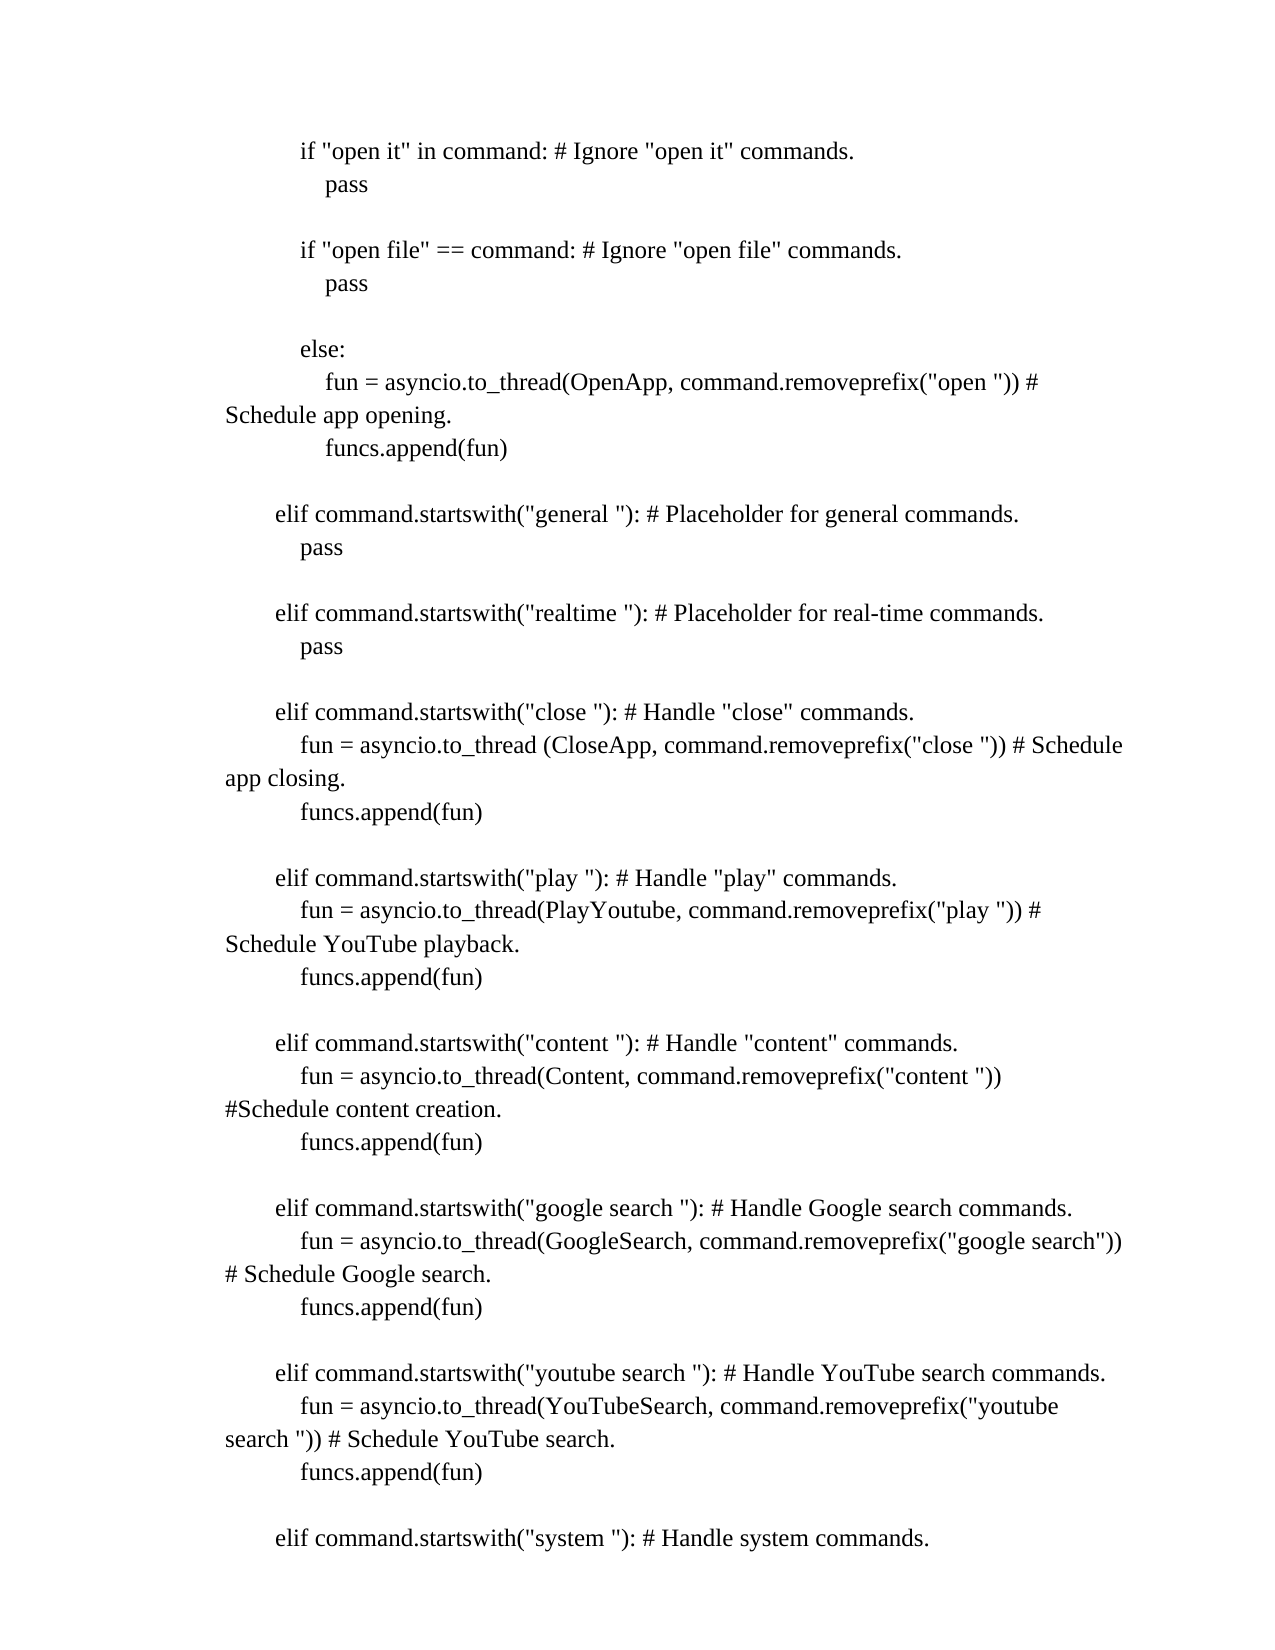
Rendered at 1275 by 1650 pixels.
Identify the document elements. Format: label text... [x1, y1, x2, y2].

text elif command.startswith("close "): # Handle "close" commands. [225, 697, 1125, 726]
text pass [225, 532, 1125, 561]
text elif command.startswith("system "): # Handle system commands. [225, 1523, 1125, 1552]
text pass [225, 169, 1125, 198]
text if "open it" in command: # Ignore "open it" commands. [225, 136, 1125, 165]
text fun = asyncio.to_thread(PlayYoutube, command.removeprefix("play ")) # Schedule YouTube playback. [225, 896, 1125, 957]
text elif command.startswith("youtube search "): # Handle YouTube search commands. [225, 1358, 1125, 1387]
text else: [225, 334, 1125, 363]
text funcs.append(fun) [225, 433, 1125, 462]
text elif command.startswith("google search "): # Handle Google search commands. [225, 1193, 1125, 1222]
text fun = asyncio.to_thread(OpenApp, command.removeprefix("open ")) # Schedule app opening. [225, 367, 1125, 429]
text funcs.append(fun) [225, 1127, 1125, 1156]
text funcs.append(fun) [225, 1457, 1125, 1486]
text elif command.startswith("content "): # Handle "content" commands. [225, 1028, 1125, 1056]
text if "open file" == command: # Ignore "open file" commands. [225, 235, 1125, 264]
text pass [225, 631, 1125, 660]
text fun = asyncio.to_thread (CloseApp, command.removeprefix("close ")) # Schedule app closing. [225, 731, 1125, 792]
text fun = asyncio.to_thread(Content, command.removeprefix("content ")) #Schedule content creation. [225, 1061, 1125, 1122]
text elif command.startswith("play "): # Handle "play" commands. [225, 863, 1125, 891]
text funcs.append(fun) [225, 1292, 1125, 1321]
text elif command.startswith("realtime "): # Placeholder for real-time commands. [225, 598, 1125, 627]
text funcs.append(fun) [225, 962, 1125, 990]
text fun = asyncio.to_thread(GoogleSearch, command.removeprefix("google search")) # Schedule Google search. [225, 1226, 1125, 1288]
text elif command.startswith("general "): # Placeholder for general commands. [225, 499, 1125, 528]
text funcs.append(fun) [225, 797, 1125, 825]
text fun = asyncio.to_thread(YouTubeSearch, command.removeprefix("youtube search ")) # Schedule YouTube search. [225, 1391, 1125, 1453]
text pass [225, 268, 1125, 297]
